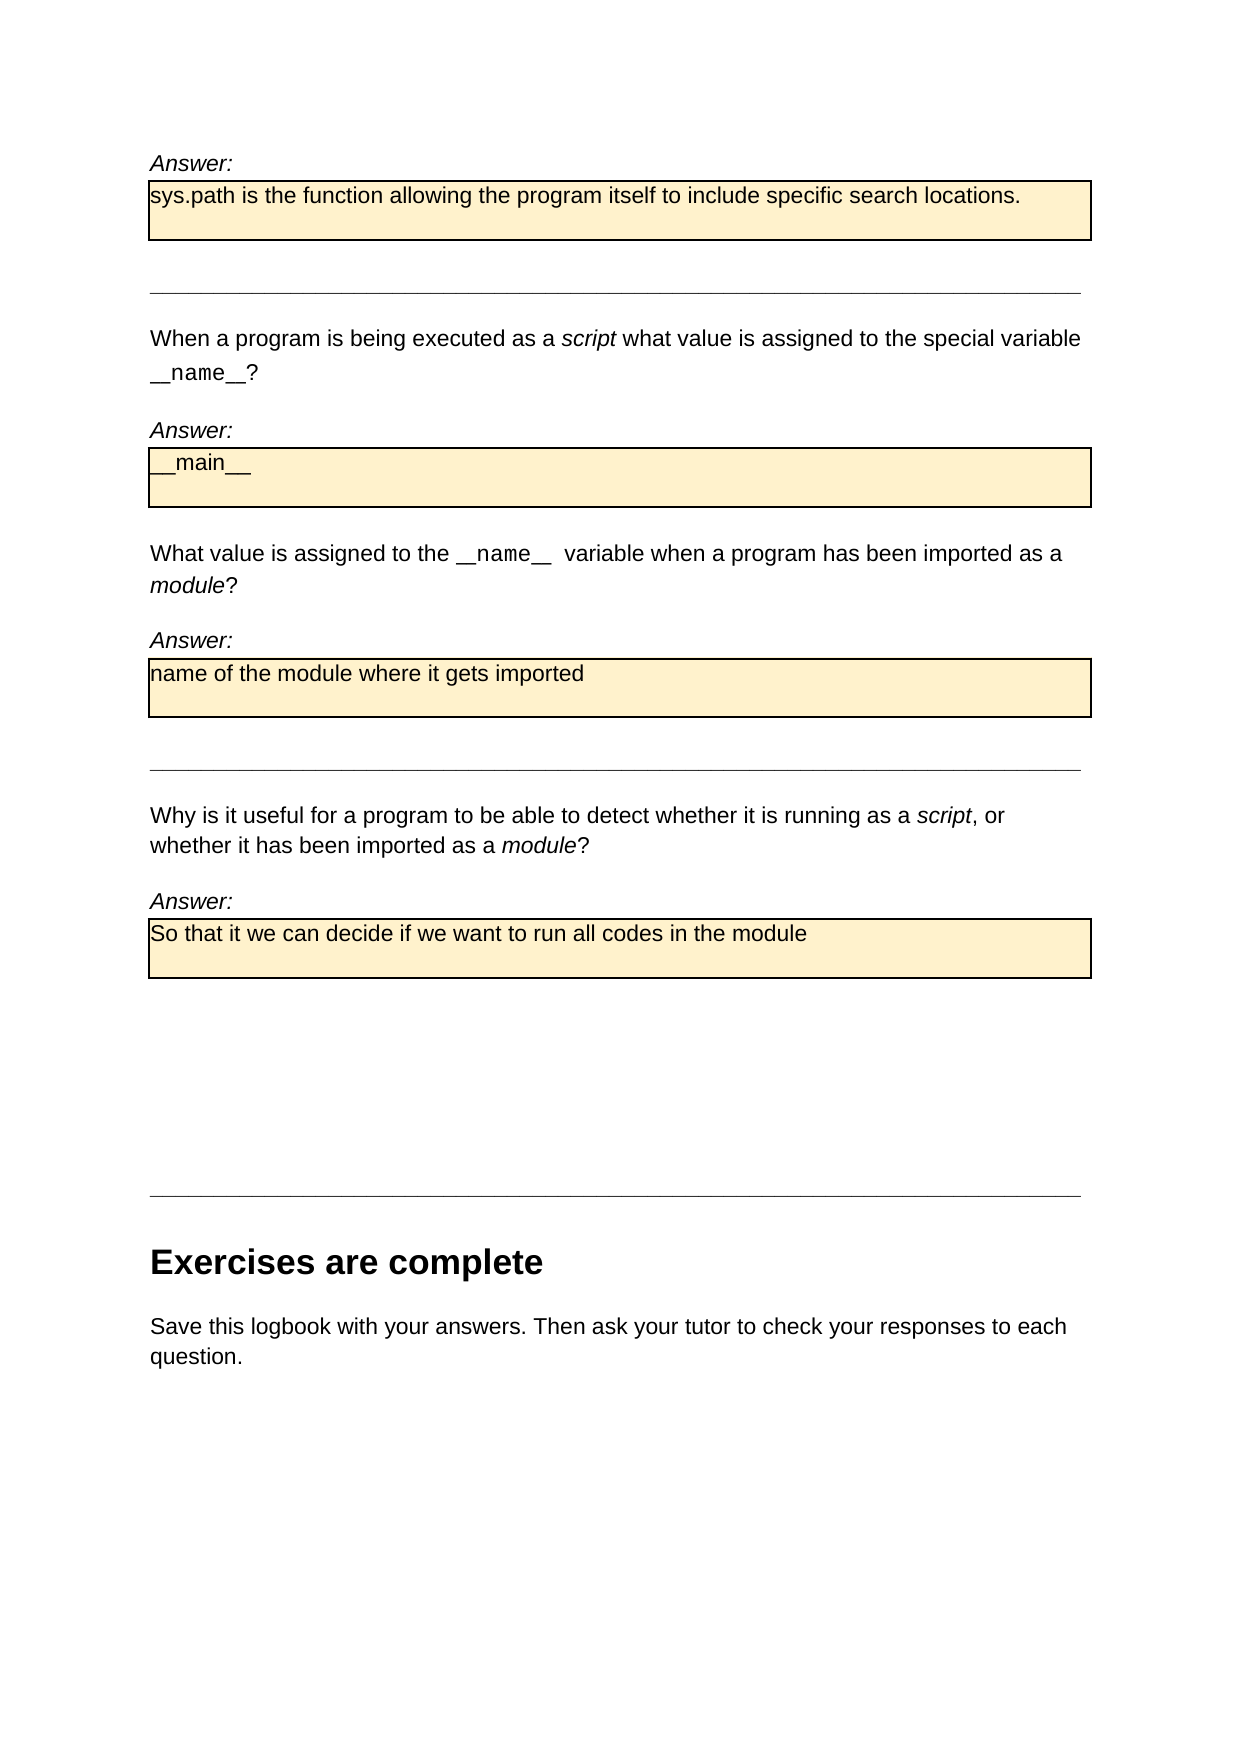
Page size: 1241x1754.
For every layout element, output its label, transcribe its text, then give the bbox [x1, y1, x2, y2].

text __main__ [150, 449, 1090, 476]
text So that it we can decide if we want to run all codes in the module [150, 920, 1090, 946]
text Save this logbook with your answers. Then ask your tutor to check your responses to each question. [150, 1313, 1090, 1369]
subtitle Exercises are complete [150, 1241, 1090, 1282]
text Answer: [150, 888, 1090, 914]
text Why is it useful for a program to be able to detect whether it is running as a script, or whether it has been imported as a module? [150, 802, 1090, 859]
text Answer: [150, 150, 1090, 176]
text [150, 270, 1090, 296]
text name of the module where it gets imported [150, 660, 1090, 686]
text Answer: [150, 627, 1090, 654]
text _________________________________________________________________________ [150, 1173, 1090, 1199]
text What value is assigned to the __name__ variable when a program has been imported as a module? [150, 537, 1090, 598]
text When a program is being executed as a script what value is assigned to the special variable __name__? [150, 325, 1090, 387]
text Answer: [150, 417, 1090, 443]
text _________________________________________________________________________ [150, 747, 1090, 773]
text sys.path is the function allowing the program itself to include specific search locations. [150, 182, 1090, 209]
